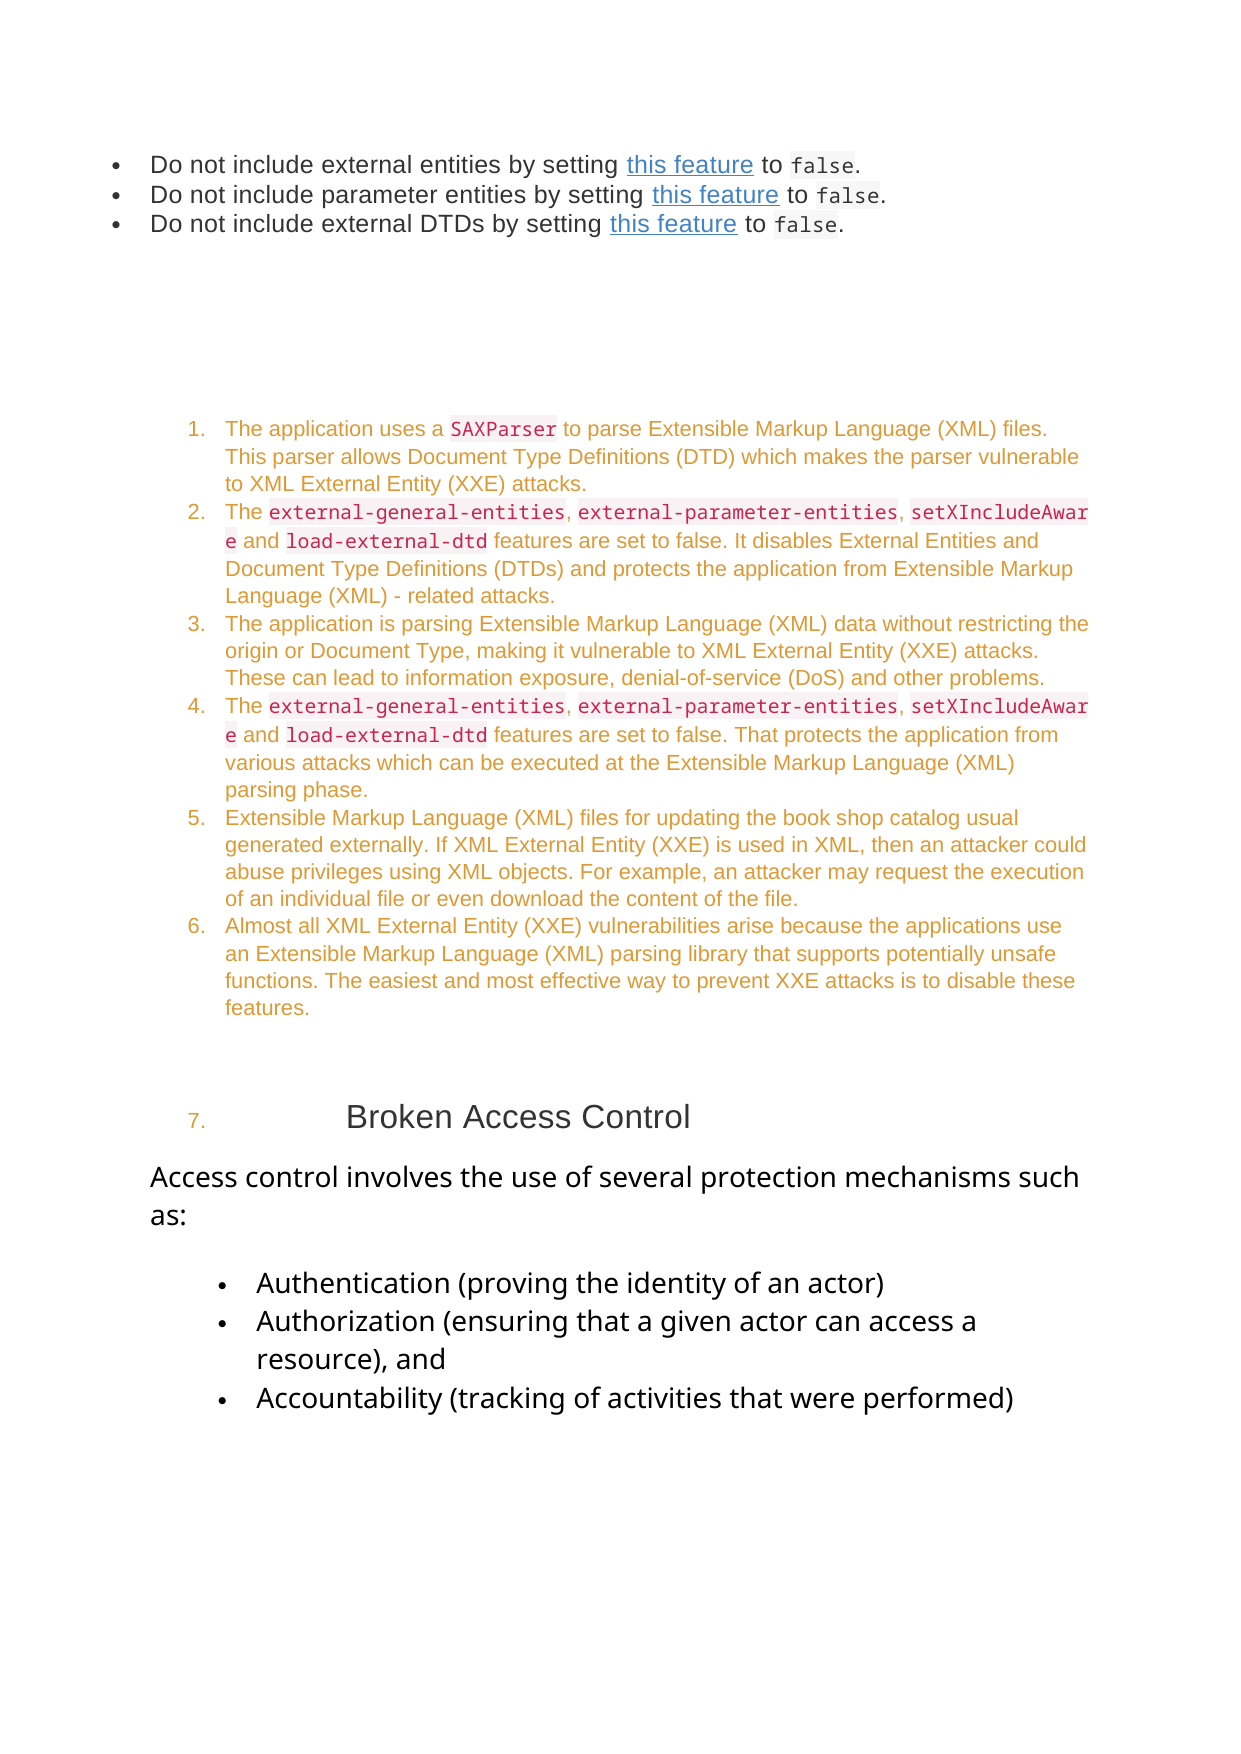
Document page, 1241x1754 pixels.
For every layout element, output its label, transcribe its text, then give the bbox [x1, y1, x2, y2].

list Extensible Markup Language (XML) files for updating the book shop catalog usual generated externally. If XML External Entity (XXE) is used in XML, then an attacker could abuse privileges using XML objects. For example, an attacker may request the execution of an individual file or even download the content of the file. [187, 804, 1090, 911]
text Access control involves the use of several protection mechanisms such as: [150, 1157, 1090, 1234]
list The application is parsing Extensible Markup Language (XML) data without restricting the origin or Document Type, making it vulnerable to XML External Entity (XXE) attacks. These can lead to information exposure, denial-of-service (DoS) and other problems. [187, 611, 1090, 690]
list The external-general-entities, external-parameter-entities, setXIncludeAware and load-external-dtd features are set to false. It disables External Entities and Document Type Definitions (DTDs) and protects the application from Extensible Markup Language (XML) - related attacks. [187, 498, 1090, 608]
list Almost all XML External Entity (XXE) vulnerabilities arise because the applications use an Extensible Markup Language (XML) parsing library that supports potentially unsafe functions. The easiest and most effective way to prevent XXE attacks is to disable these features. [187, 913, 1090, 1020]
list The external-general-entities, external-parameter-entities, setXIncludeAware and load-external-dtd features are set to false. That protects the application from various attacks which can be executed at the Extensible Markup Language (XML) parsing phase. [187, 692, 1090, 802]
list Accountability (tracking of activities that were performed) [219, 1378, 1090, 1416]
list Broken Access Control [187, 1096, 1090, 1137]
list Authentication (proving the identity of an actor) [219, 1263, 1090, 1301]
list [112, 209, 1090, 239]
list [112, 179, 1090, 209]
list Authorization (ensuring that a given actor can access a resource), and [219, 1301, 1090, 1378]
list Do not include external entities by setting this feature to false. [112, 150, 1090, 179]
list The application uses a SAXParser to parse Extensible Markup Language (XML) files. This parser allows Document Type Definitions (DTD) which makes the parser vulnerable to XML External Entity (XXE) attacks. [187, 415, 1090, 496]
